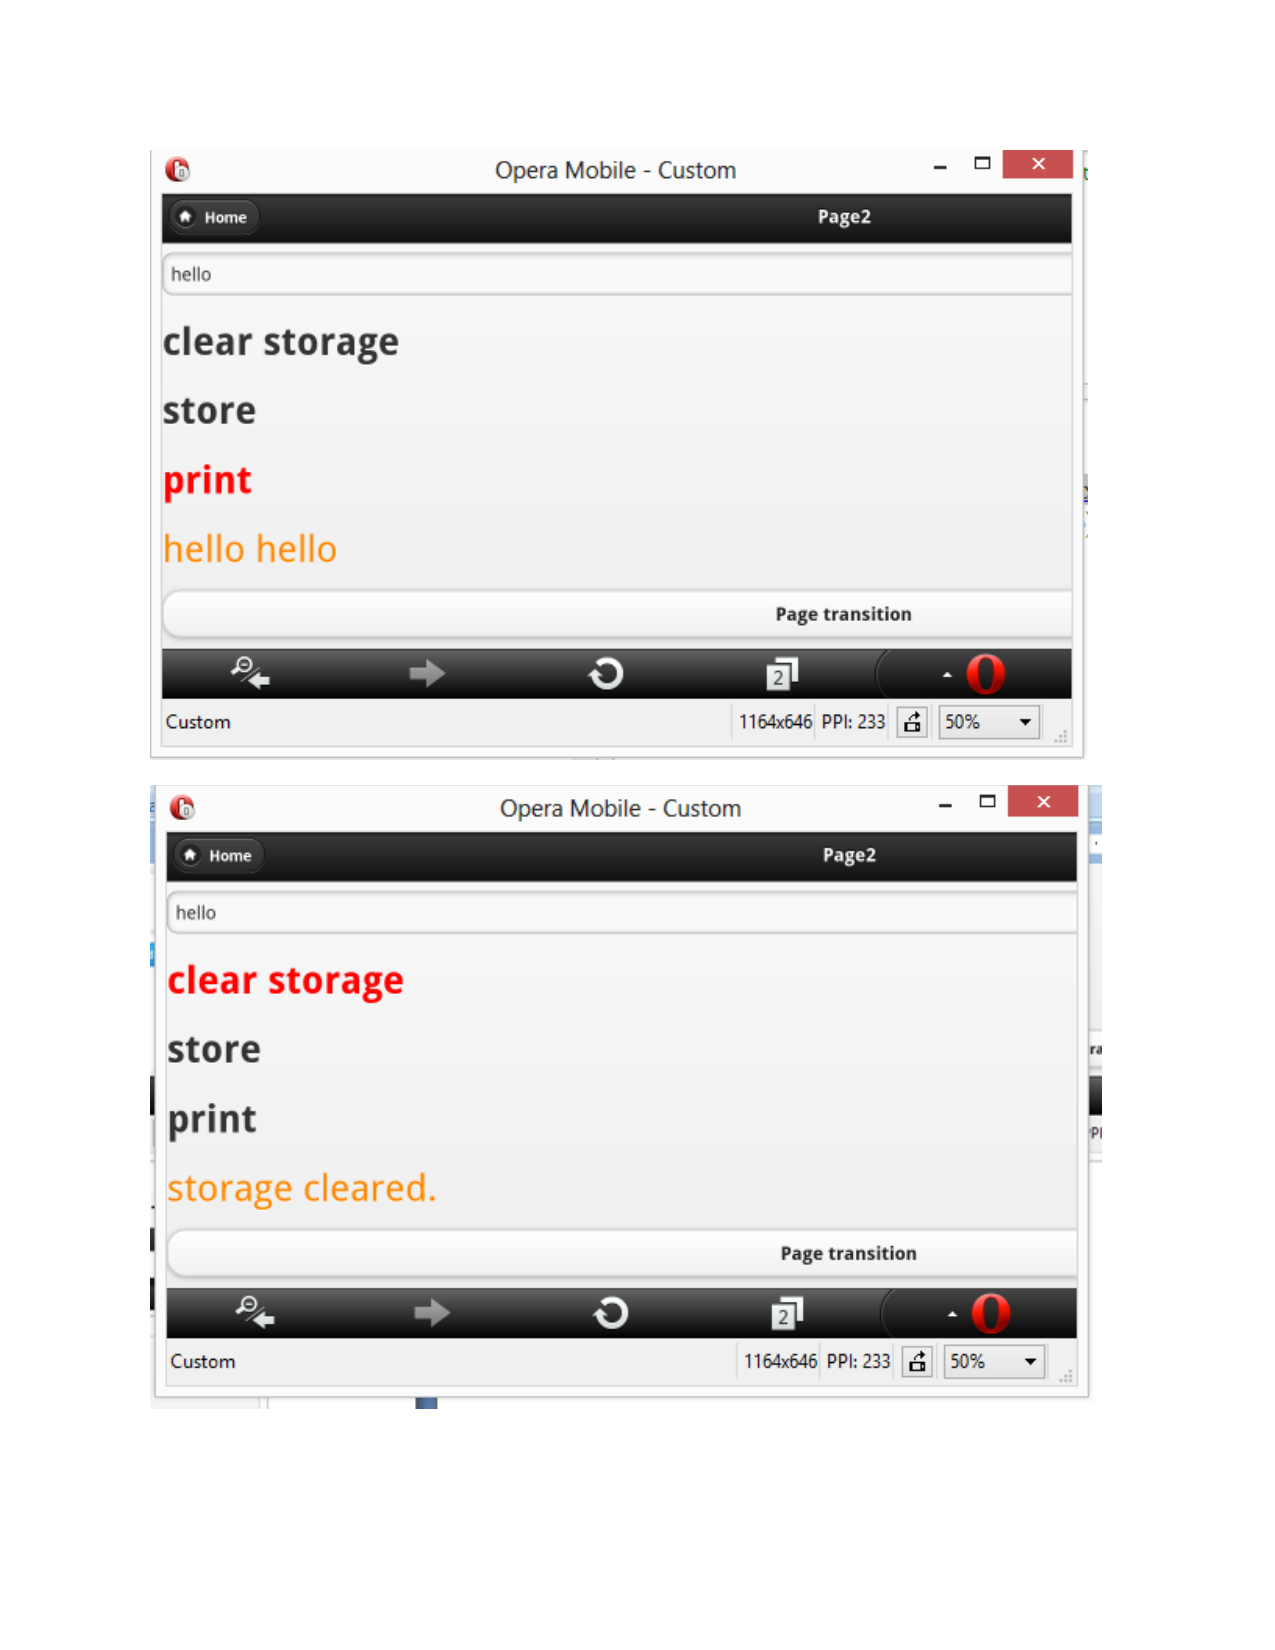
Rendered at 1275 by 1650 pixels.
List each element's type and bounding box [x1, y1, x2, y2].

picture [150, 150, 1088, 760]
picture [150, 785, 1102, 1409]
